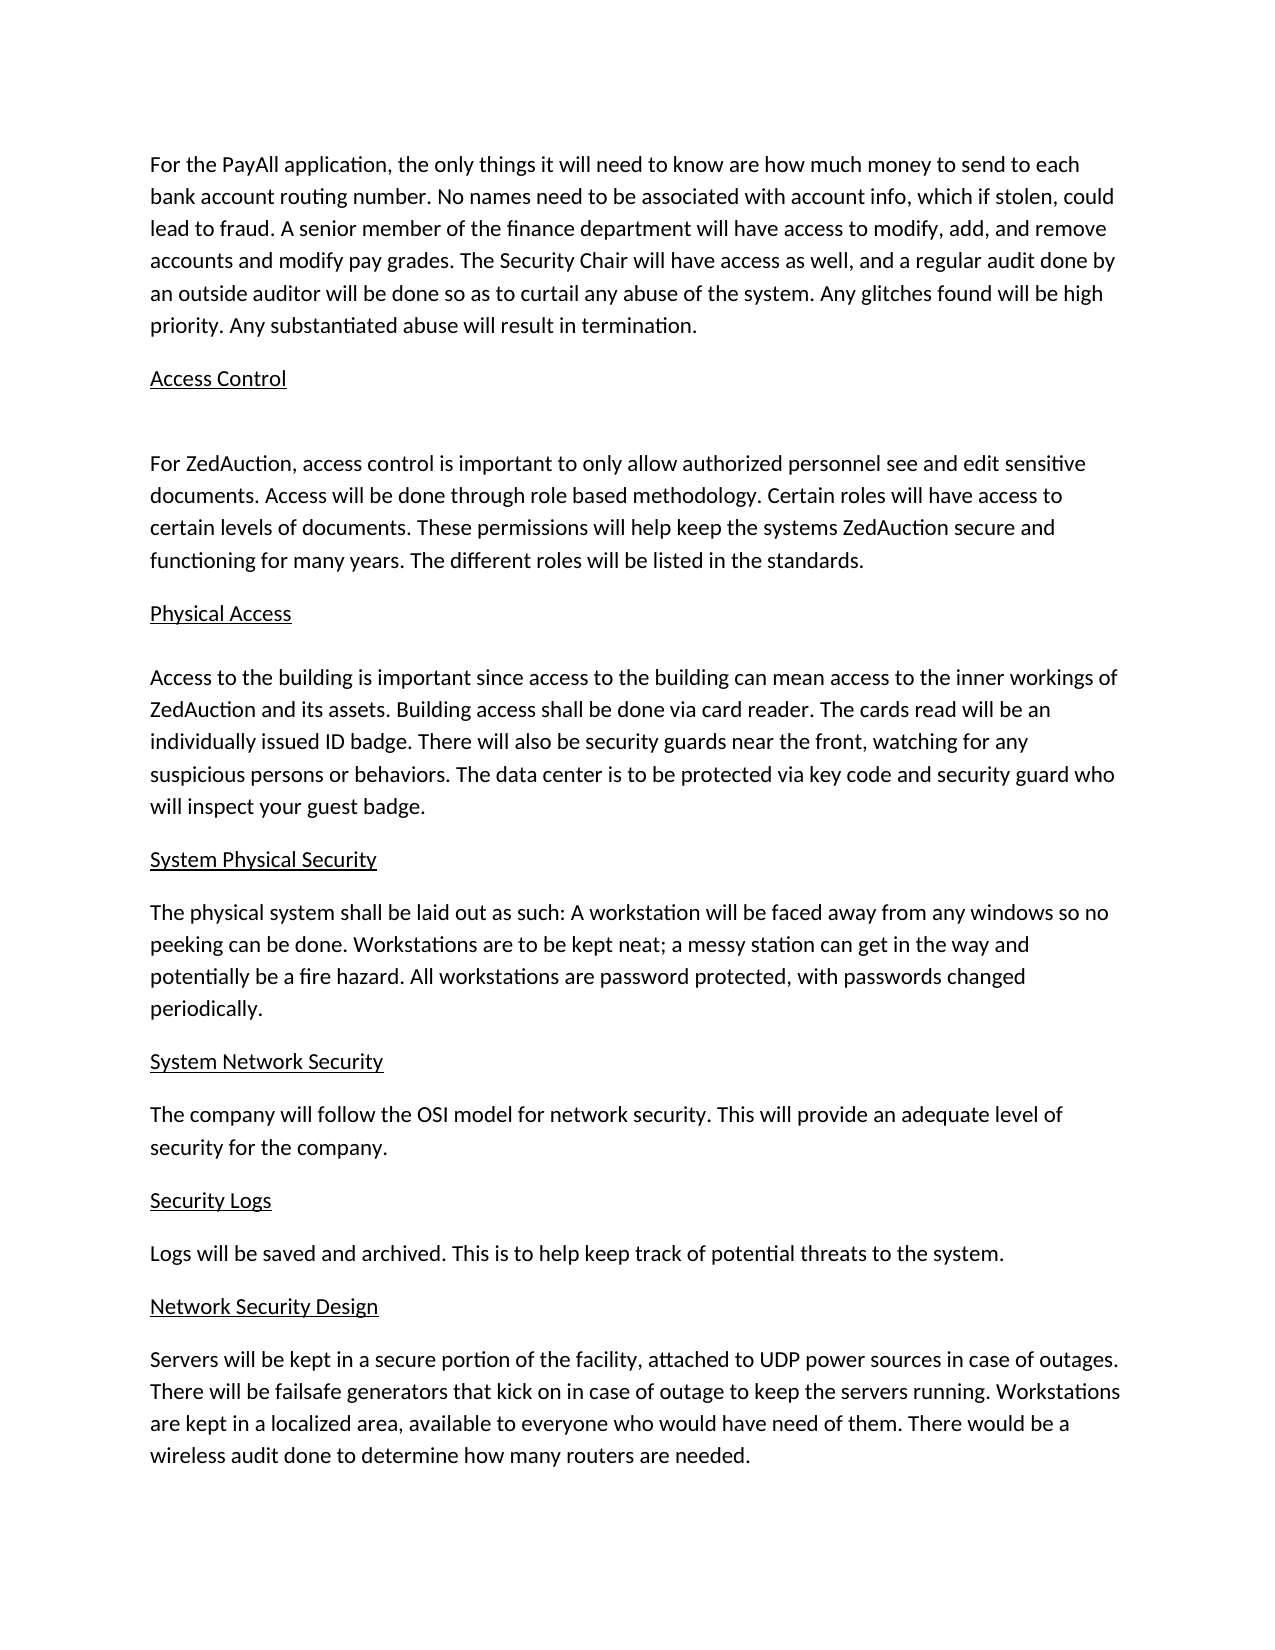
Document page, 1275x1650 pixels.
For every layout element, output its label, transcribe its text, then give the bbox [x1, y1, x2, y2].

text For ZedAuction, access control is important to only allow authorized personnel see and edit sensitive documents. Access will be done through role based methodology. Certain roles will have access to certain levels of documents. These permissions will help keep the systems ZedAuction secure and functioning for many years. The different roles will be listed in the standards. [150, 449, 1125, 574]
text Network Security Design [150, 1292, 1125, 1320]
text The physical system shall be laid out as such: A workstation will be faced away from any windows so no peeking can be done. Workstations are to be kept neat; a messy station can get in the way and potentially be a fire hazard. All workstations are password protected, with passwords changed periodically. [150, 898, 1125, 1022]
text Physical Access Access to the building is important since access to the building can mean access to the inner workings of ZedAuction and its assets. Building access shall be done via card reader. The cards read will be an individually issued ID badge. There will also be security guards near the front, watching for any suspicious persons or behaviors. The data center is to be protected via key code and security guard who will inspect your guest badge. [150, 599, 1125, 820]
text Access Control [150, 364, 1125, 424]
text Security Logs [150, 1186, 1125, 1214]
text System Physical Security [150, 845, 1125, 873]
text For the PayAll application, the only things it will need to know are how much money to send to each bank account routing number. No names need to be associated with account info, which if stolen, could lead to fraud. A senior member of the finance department will have access to modify, add, and remove accounts and modify pay grades. The Security Chair will have access as well, and a regular audit done by an outside auditor will be done so as to curtail any abuse of the system. Any glitches found will be high priority. Any substantiated abuse will result in termination. [150, 150, 1125, 339]
text The company will follow the OSI model for network security. This will provide an adequate level of security for the company. [150, 1101, 1125, 1161]
text Logs will be saved and archived. This is to help keep track of potential threats to the system. [150, 1239, 1125, 1267]
text System Network Security [150, 1047, 1125, 1076]
text Servers will be kept in a secure portion of the facility, attached to UDP power sources in case of outages. There will be failsafe generators that kick on in case of outage to keep the servers running. Workstations are kept in a localized area, available to everyone who would have need of them. There would be a wireless audit done to determine how many routers are needed. [150, 1345, 1125, 1469]
